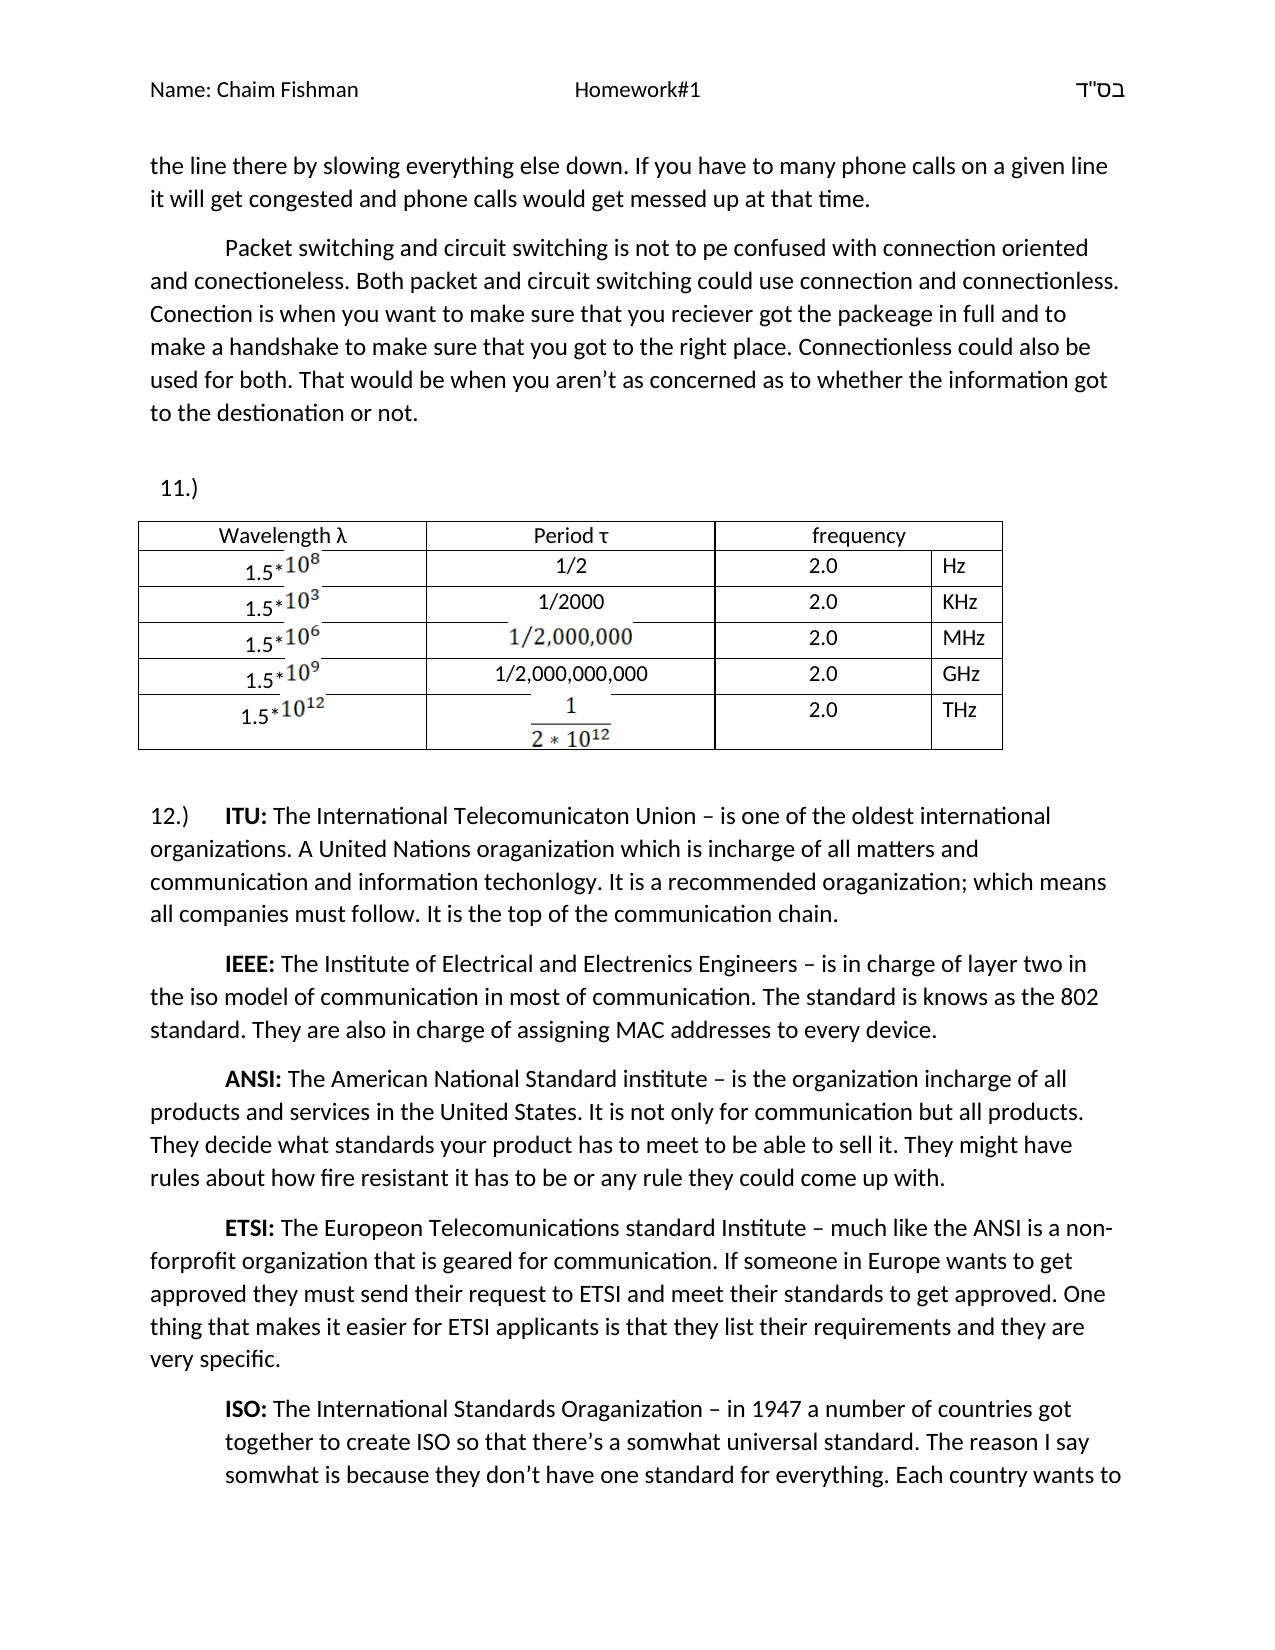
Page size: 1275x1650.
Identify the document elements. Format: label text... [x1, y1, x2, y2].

table_header Period τ [427, 522, 714, 550]
table_cell 1.5* [139, 695, 426, 749]
picture [284, 622, 322, 652]
table_cell 1/2,000,000,000 [427, 659, 714, 694]
table_cell 1/2000 [427, 587, 714, 622]
table_cell [427, 695, 531, 749]
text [150, 150, 1125, 213]
table_header frequency [716, 522, 1002, 550]
picture [280, 694, 326, 724]
text IEEE: The Institute of Electrical and Electrenics Engineers – is in charge of layer two in the iso model of communication in most of communication. The standard is knows as the 802 standard. They are also in charge of assigning MAC addresses to every device. [150, 948, 1125, 1044]
table_cell 1.5* [139, 587, 426, 622]
picture [284, 586, 322, 616]
table_cell 2.0 [716, 659, 931, 694]
table_cell 1.5* [139, 551, 426, 586]
table_cell 1.5* [139, 659, 426, 694]
table_header Wavelength λ [139, 522, 426, 550]
table_cell MHz [932, 623, 1002, 658]
picture [284, 550, 322, 580]
picture [508, 622, 633, 652]
table_cell 1/2 [427, 551, 714, 586]
text Packet switching and circuit switching is not to pe confused with connection oriented and conectioneless. Both packet and circuit switching could use connection and connectionless. Conection is when you want to make sure that you reciever got the packeage in full and to make a handshake to make sure that you got to the right place. Connectionless could also be used for both. That would be when you aren’t as concerned as to whether the information got to the destionation or not. [150, 232, 1125, 428]
table_cell 2.0 [716, 587, 931, 622]
table_cell 1.5* [139, 623, 426, 658]
text ANSI: The American National Standard institute – is the organization incharge of all products and services in the United States. It is not only for communication but all products. They decide what standards your product has to meet to be able to sell it. They might have rules about how fire resistant it has to be or any rule they could come up with. [150, 1063, 1125, 1193]
text ETSI: The Europeon Telecomunications standard Institute – much like the ANSI is a non-forprofit organization that is geared for communication. If someone in Europe wants to get approved they must send their request to ETSI and meet their standards to get approved. One thing that makes it easier for ETSI applicants is that they list their requirements and they are very specific. [150, 1212, 1125, 1374]
table_cell 2.0 [716, 695, 931, 749]
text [225, 1393, 1125, 1489]
table_cell [427, 623, 714, 658]
picture [285, 658, 321, 688]
table_cell [611, 695, 714, 749]
table_cell THz [932, 695, 1002, 749]
table_cell 2.0 [716, 551, 931, 586]
list 11.) [159, 472, 1125, 502]
table_cell Hz [932, 551, 1002, 586]
table_cell KHz [932, 587, 1002, 622]
text 12.) ITU: The International Telecomunicaton Union – is one of the oldest international organizations. A United Nations oraganization which is incharge of all matters and communication and information techonlogy. It is a recommended oraganization; which means all companies must follow. It is the top of the communication chain. [150, 800, 1125, 929]
table_cell 2.0 [716, 623, 931, 658]
table_cell GHz [932, 659, 1002, 694]
picture [531, 694, 611, 749]
